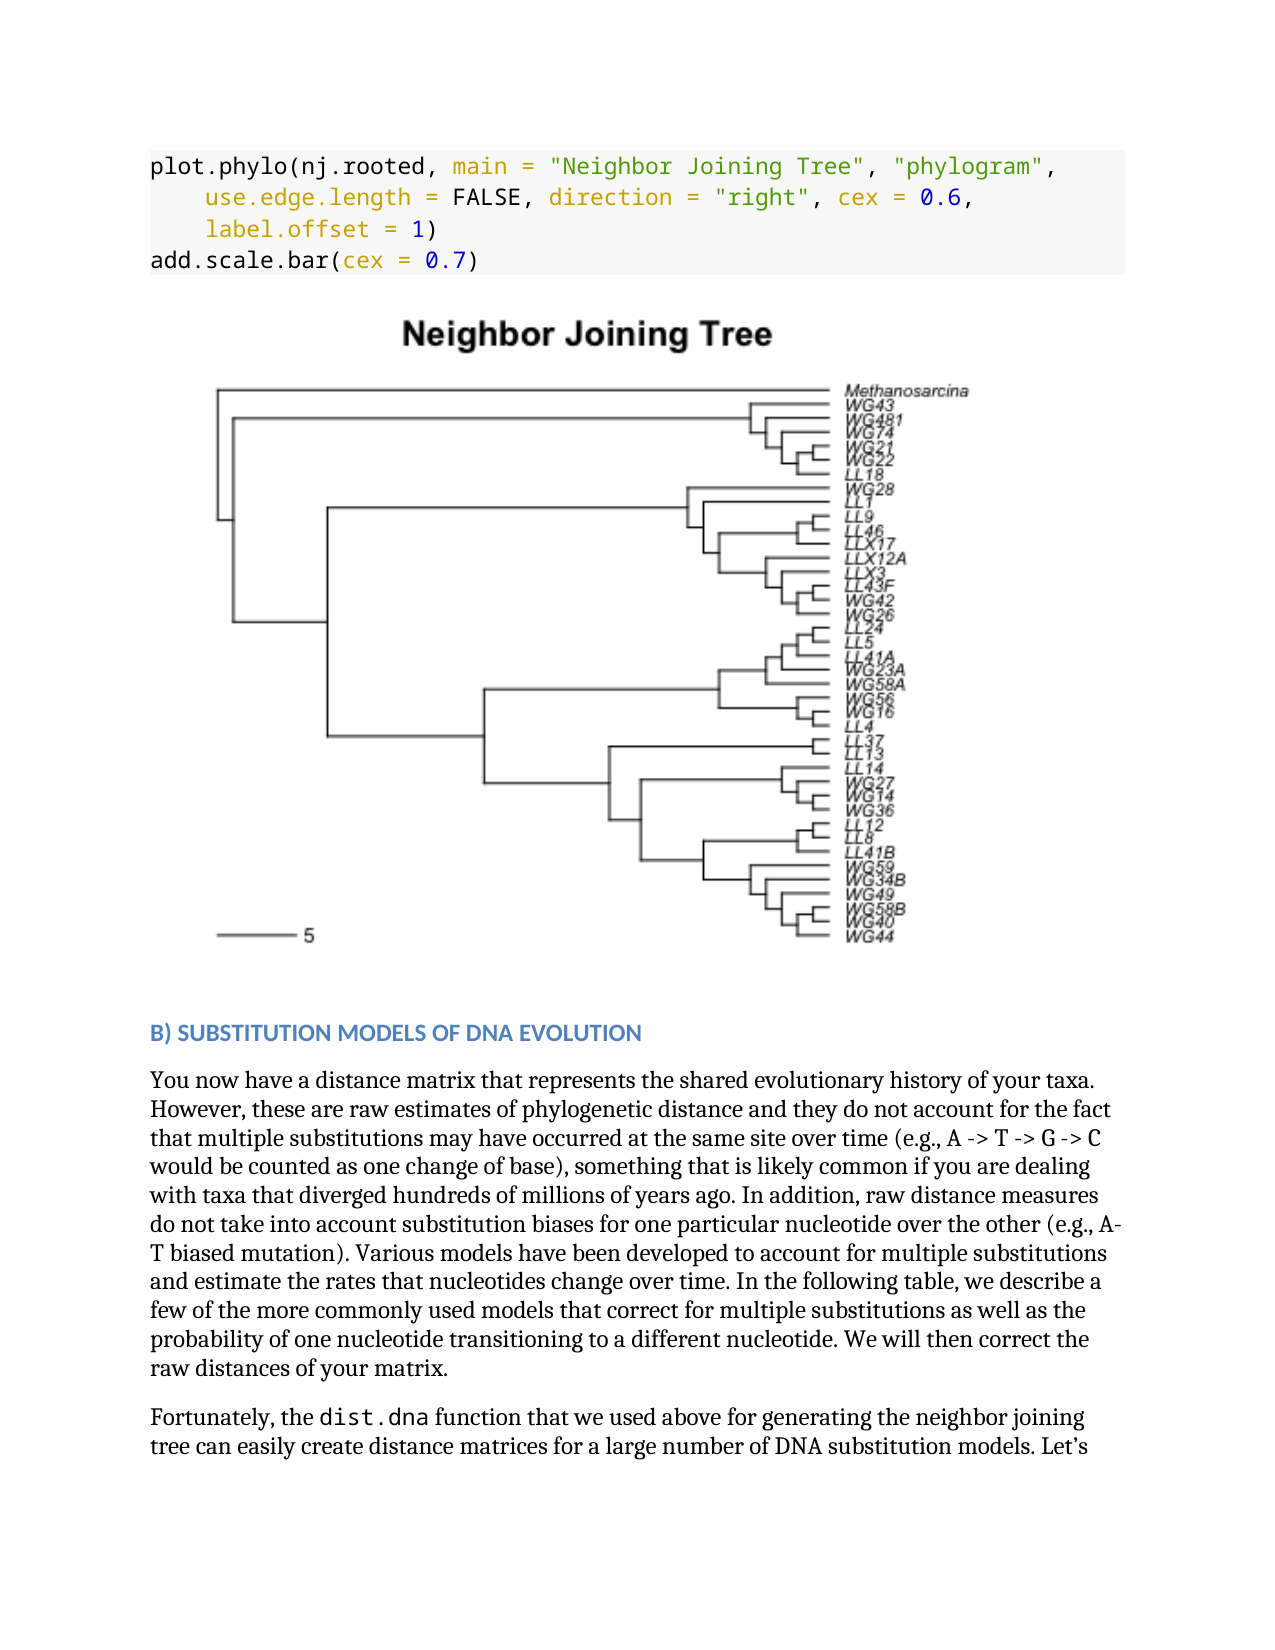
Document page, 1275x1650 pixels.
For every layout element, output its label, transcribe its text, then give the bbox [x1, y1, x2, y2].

text You now have a distance matrix that represents the shared evolutionary history of your taxa. However, these are raw estimates of phylogenetic distance and they do not account for the fact that multiple substitutions may have occurred at the same site over time (e.g., A -> T -> G -> C would be counted as one change of base), something that is likely common if you are dealing with taxa that diverged hundreds of millions of years ago. In addition, raw distance measures do not take into account substitution biases for one particular nucleotide over the other (e.g., A-T biased mutation). Various models have been developed to account for multiple substitutions and estimate the rates that nucleotides change over time. In the following table, we describe a few of the more commonly used models that correct for multiple substitutions as well as the probability of one nucleotide transitioning to a different nucleotide. We will then correct the raw distances of your matrix. [150, 1066, 1125, 1382]
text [150, 150, 1125, 275]
subtitle B) SUBSTITUTION MODELS OF DNA EVOLUTION [150, 1017, 1125, 1047]
picture [150, 295, 1025, 996]
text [150, 1401, 1125, 1461]
